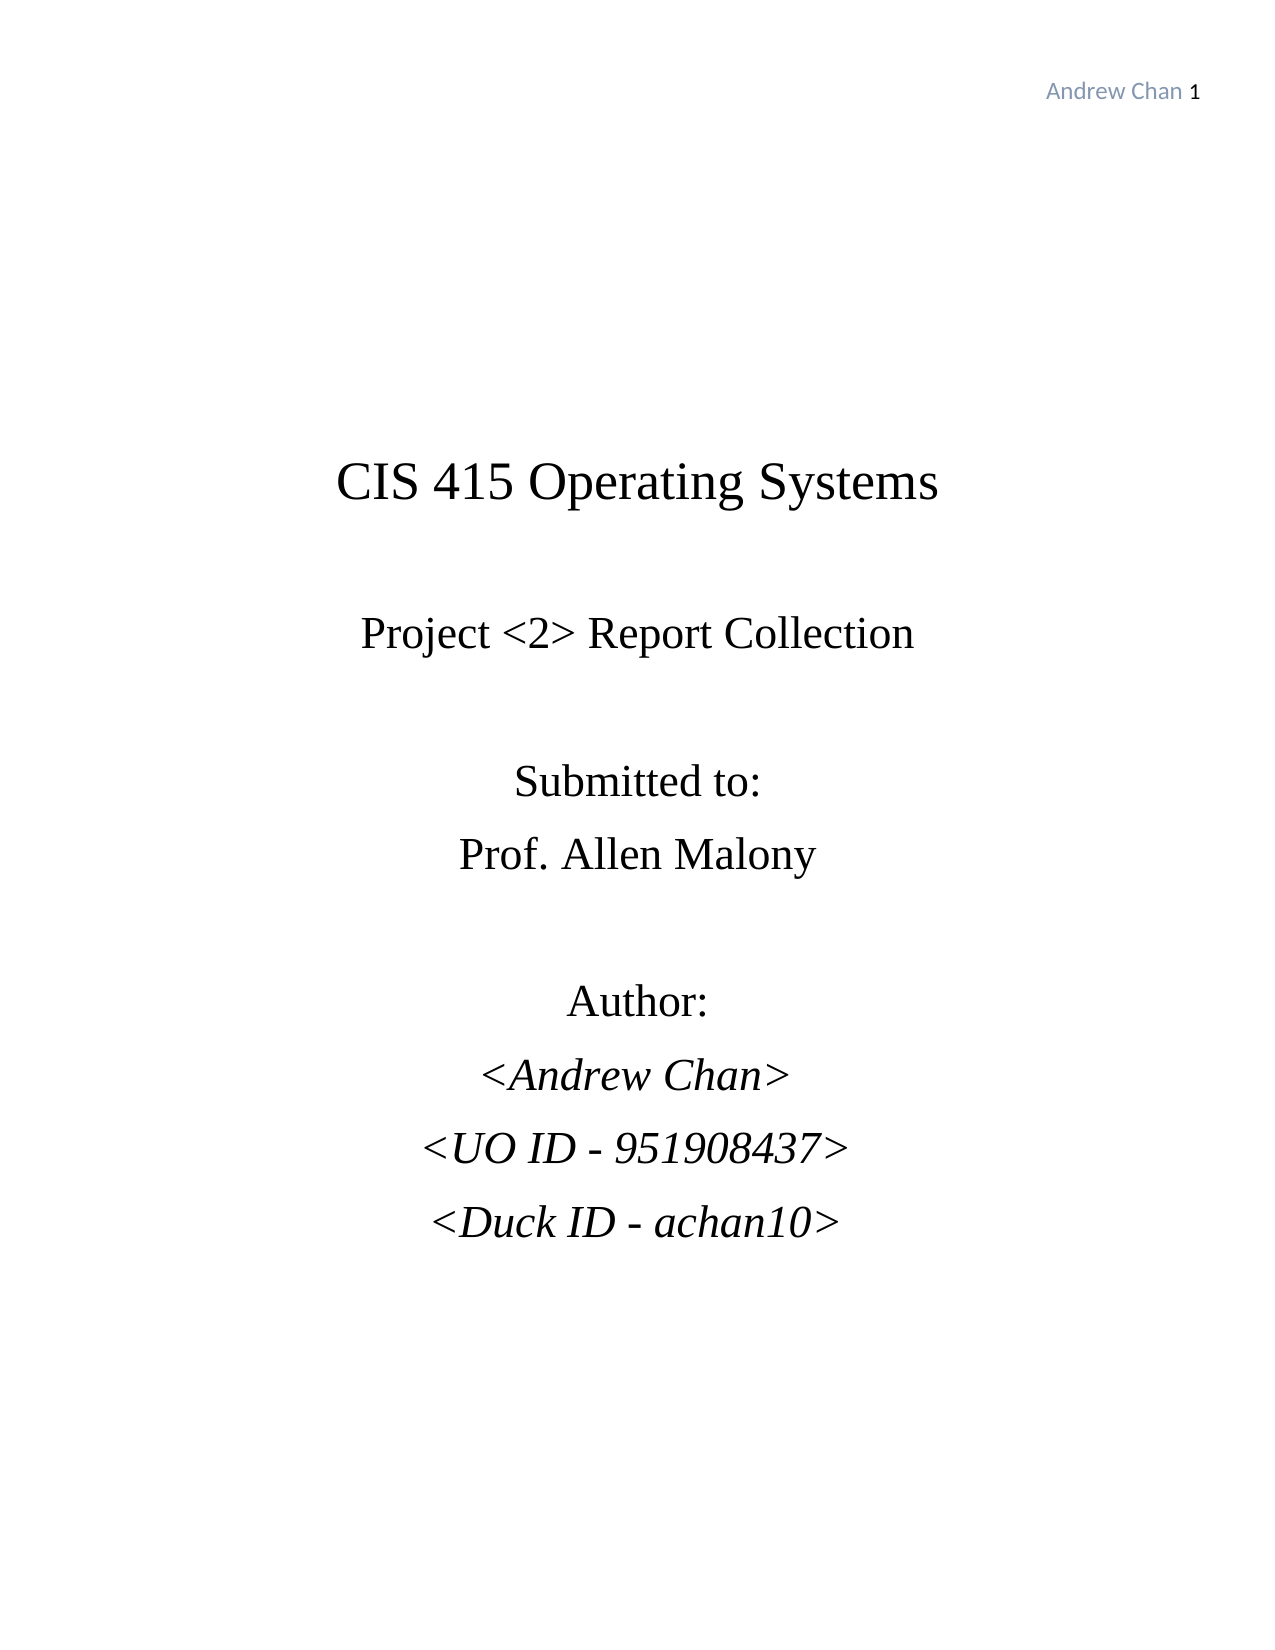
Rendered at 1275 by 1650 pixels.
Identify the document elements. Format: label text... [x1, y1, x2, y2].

text <UO ID - 951908437> [75, 1121, 1200, 1174]
text CIS 415 Operating Systems [75, 449, 1200, 511]
text Project <2> Report Collection [75, 606, 1200, 659]
text Submitted to: [75, 753, 1200, 806]
text <Andrew Chan> [75, 1047, 1200, 1100]
text Prof. Allen Malony [75, 827, 1200, 879]
text <Duck ID - achan10> [75, 1194, 1200, 1247]
text Author: [75, 974, 1200, 1027]
